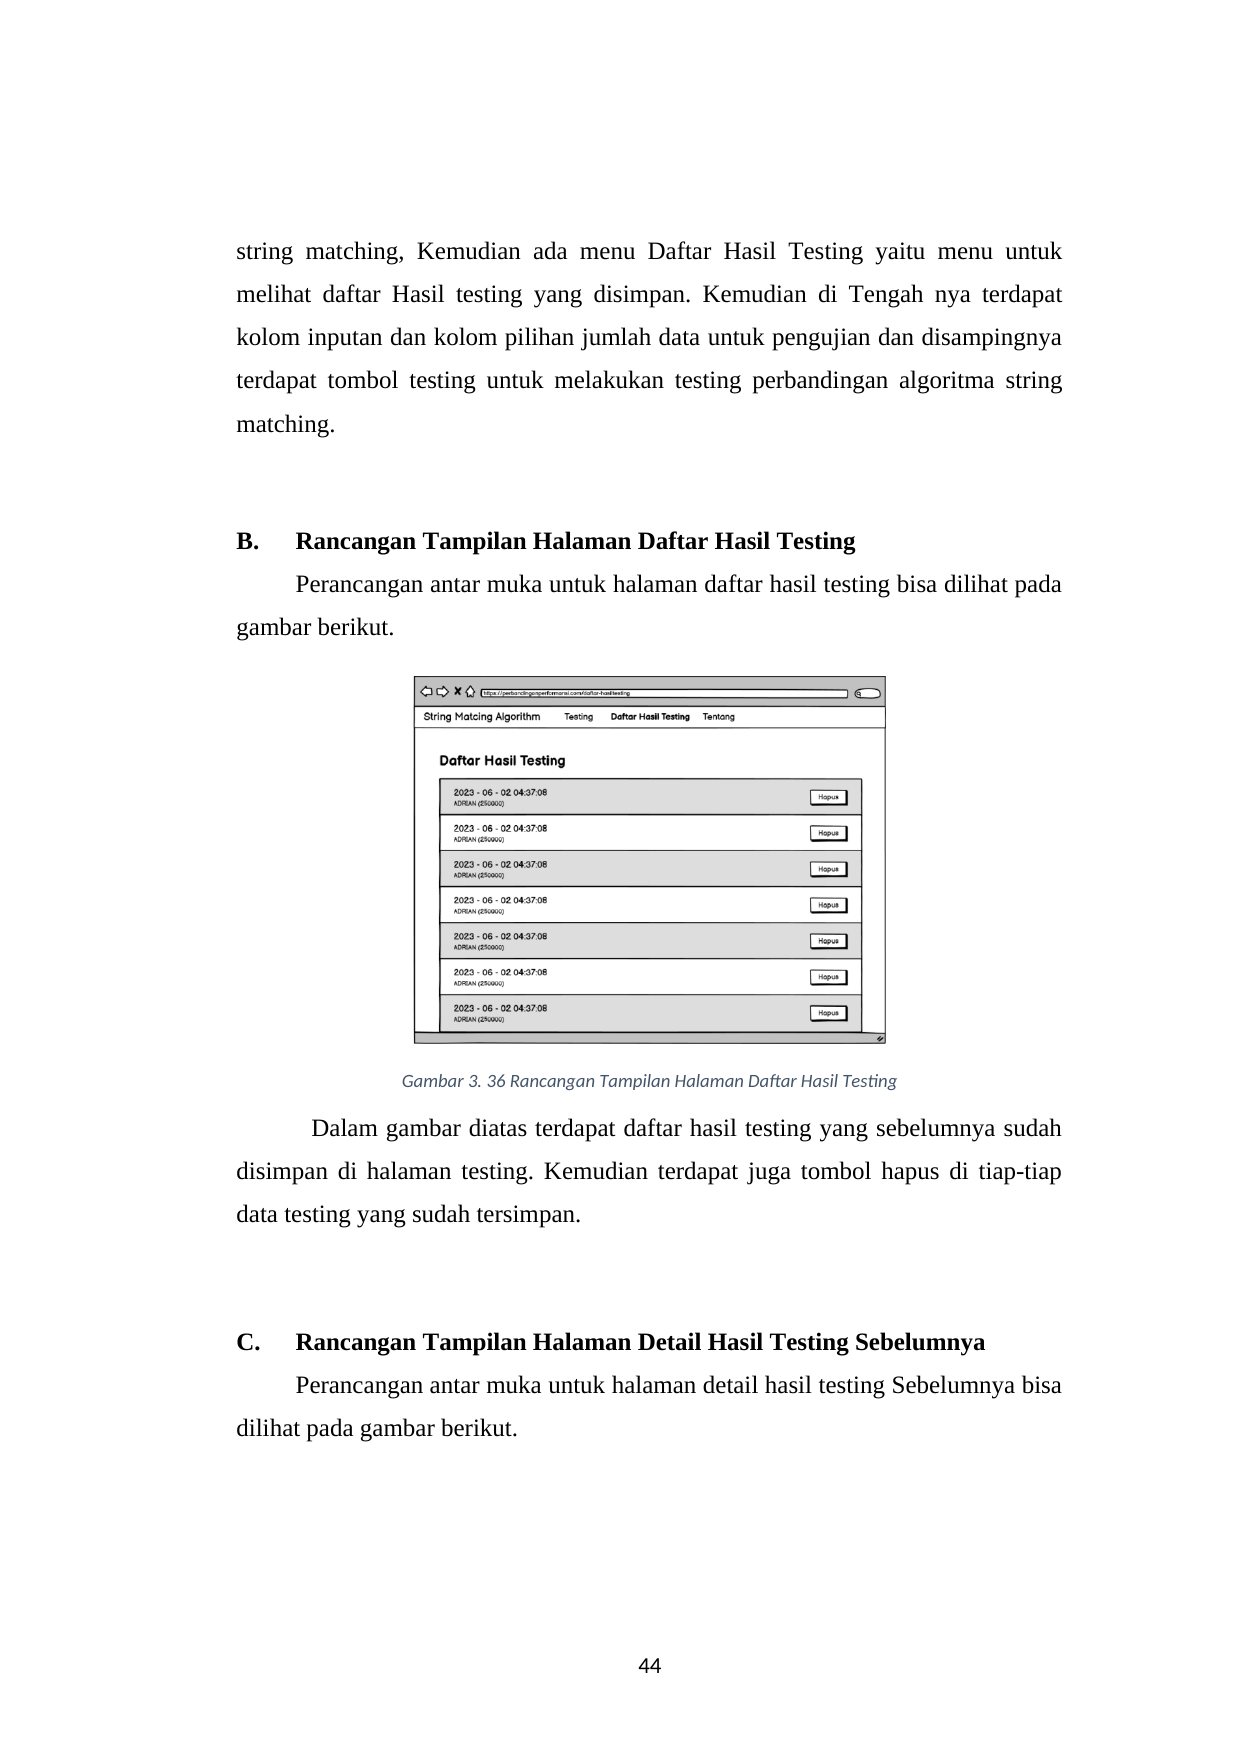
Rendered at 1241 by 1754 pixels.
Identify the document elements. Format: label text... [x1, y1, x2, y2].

picture [413, 676, 886, 1044]
list Rancangan Tampilan Halaman Daftar Hasil Testing [236, 526, 1063, 554]
text Dalam gambar diatas terdapat daftar hasil testing yang sebelumnya sudah disimpan di halaman testing. Kemudian terdapat juga tombol hapus di tiap-tiap data testing yang sudah tersimpan. [236, 1113, 1063, 1228]
list Rancangan Tampilan Halaman Detail Hasil Testing Sebelumnya [236, 1327, 1063, 1356]
text Perancangan antar muka untuk halaman detail hasil testing Sebelumnya bisa dilihat pada gambar berikut. [236, 1370, 1063, 1442]
text Perancangan antar muka untuk halaman daftar hasil testing bisa dilihat pada gambar berikut. [236, 569, 1063, 641]
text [236, 236, 1063, 437]
text Gambar 3. 36 Rancangan Tampilan Halaman Daftar Hasil Testing [236, 1069, 1063, 1092]
